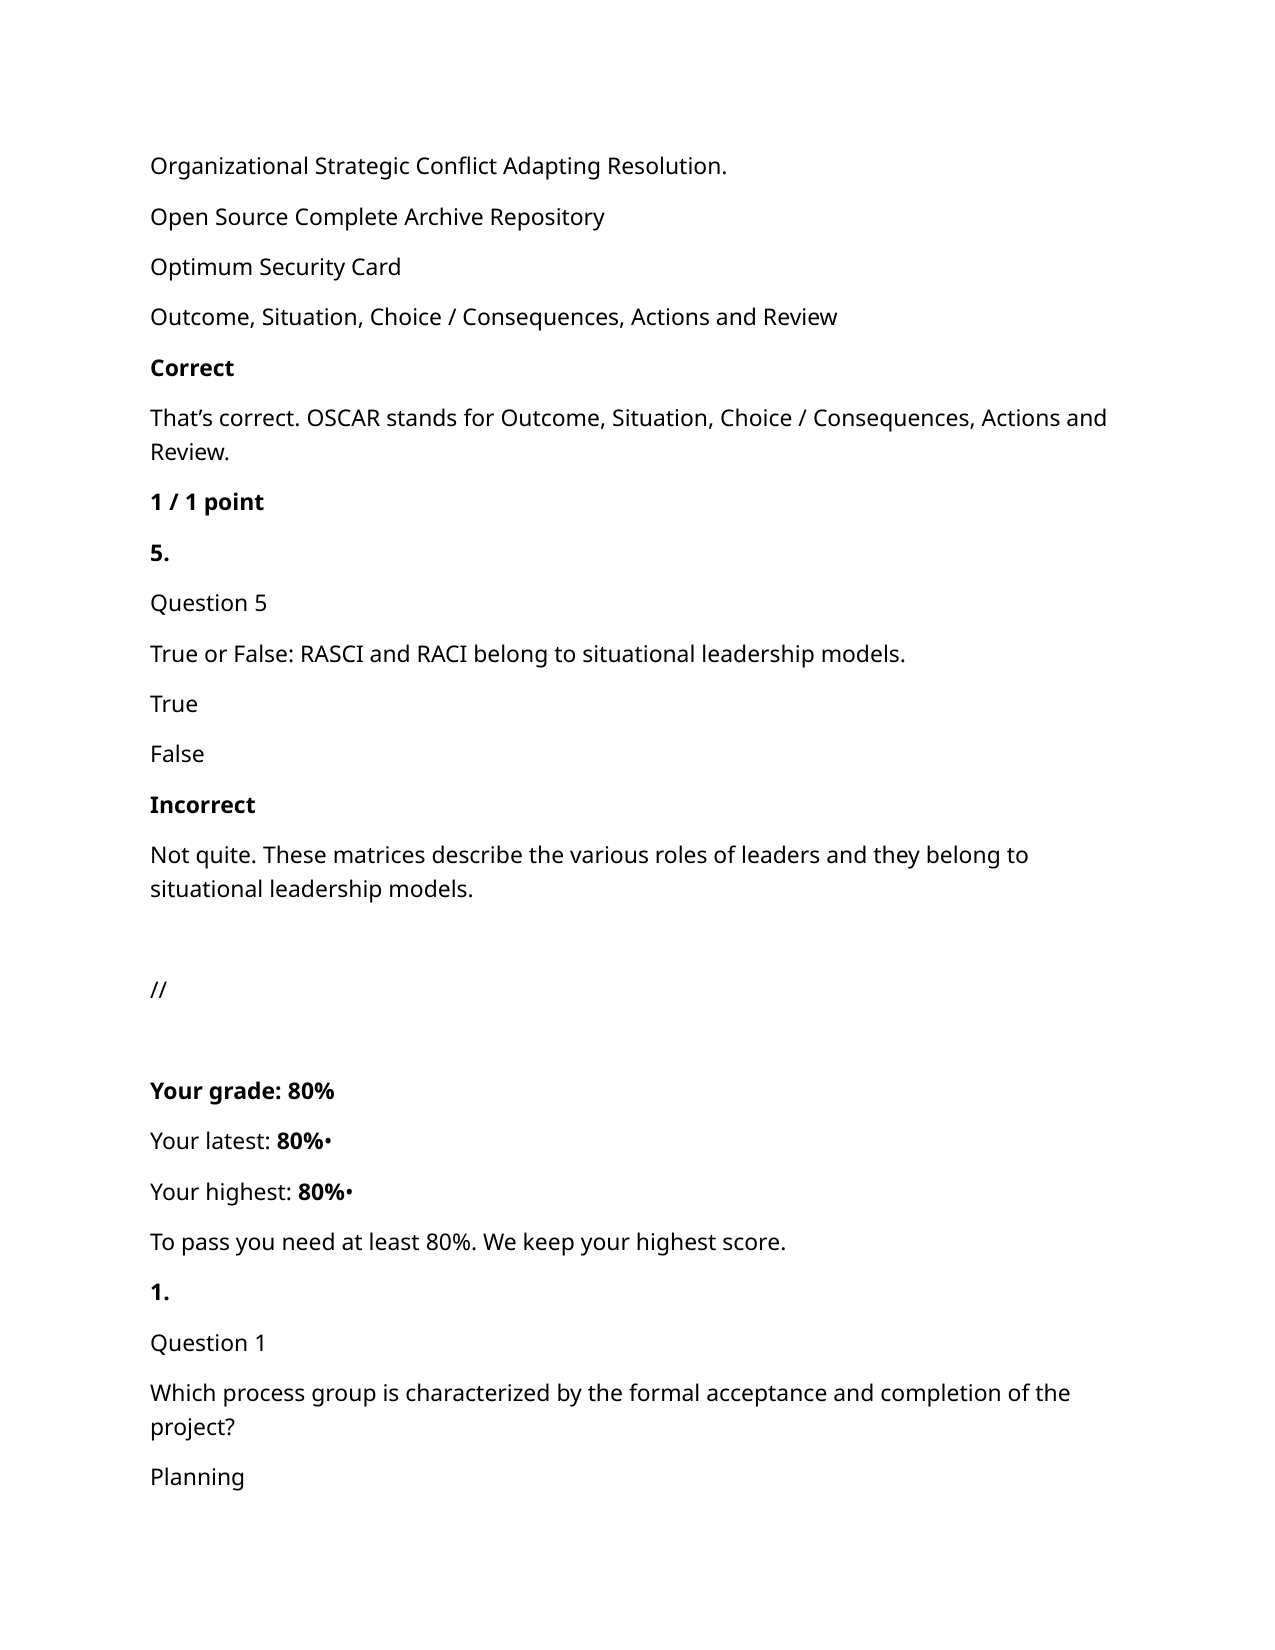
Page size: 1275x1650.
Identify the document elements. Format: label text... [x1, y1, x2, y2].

text Your grade: 80% [150, 1074, 1125, 1106]
text True or False: RASCI and RACI belong to situational leadership models. [150, 637, 1125, 669]
text Question 5 [150, 587, 1125, 618]
text Which process group is characterized by the formal acceptance and completion of the project? [150, 1377, 1125, 1442]
text Organizational Strategic Conflict Adapting Resolution. [150, 150, 1125, 181]
text True [150, 688, 1125, 719]
text That’s correct. OSCAR stands for Outcome, Situation, Choice / Consequences, Actions and Review. [150, 402, 1125, 467]
text Open Source Complete Archive Repository [150, 200, 1125, 232]
text 1 / 1 point [150, 486, 1125, 517]
text Optimum Security Card [150, 251, 1125, 282]
text 1. [150, 1276, 1125, 1307]
text // [150, 974, 1125, 1005]
text Question 1 [150, 1327, 1125, 1358]
text Your latest: 80%• [150, 1125, 1125, 1156]
text False [150, 738, 1125, 769]
text Your highest: 80%• [150, 1175, 1125, 1207]
text Not quite. These matrices describe the various roles of leaders and they belong to situational leadership models. [150, 839, 1125, 904]
text To pass you need at least 80%. We keep your highest score. [150, 1226, 1125, 1257]
text 5. [150, 537, 1125, 568]
text Planning [150, 1461, 1125, 1492]
text Correct [150, 352, 1125, 383]
text Incorrect [150, 789, 1125, 820]
text Outcome, Situation, Choice / Consequences, Actions and Review [150, 301, 1125, 332]
